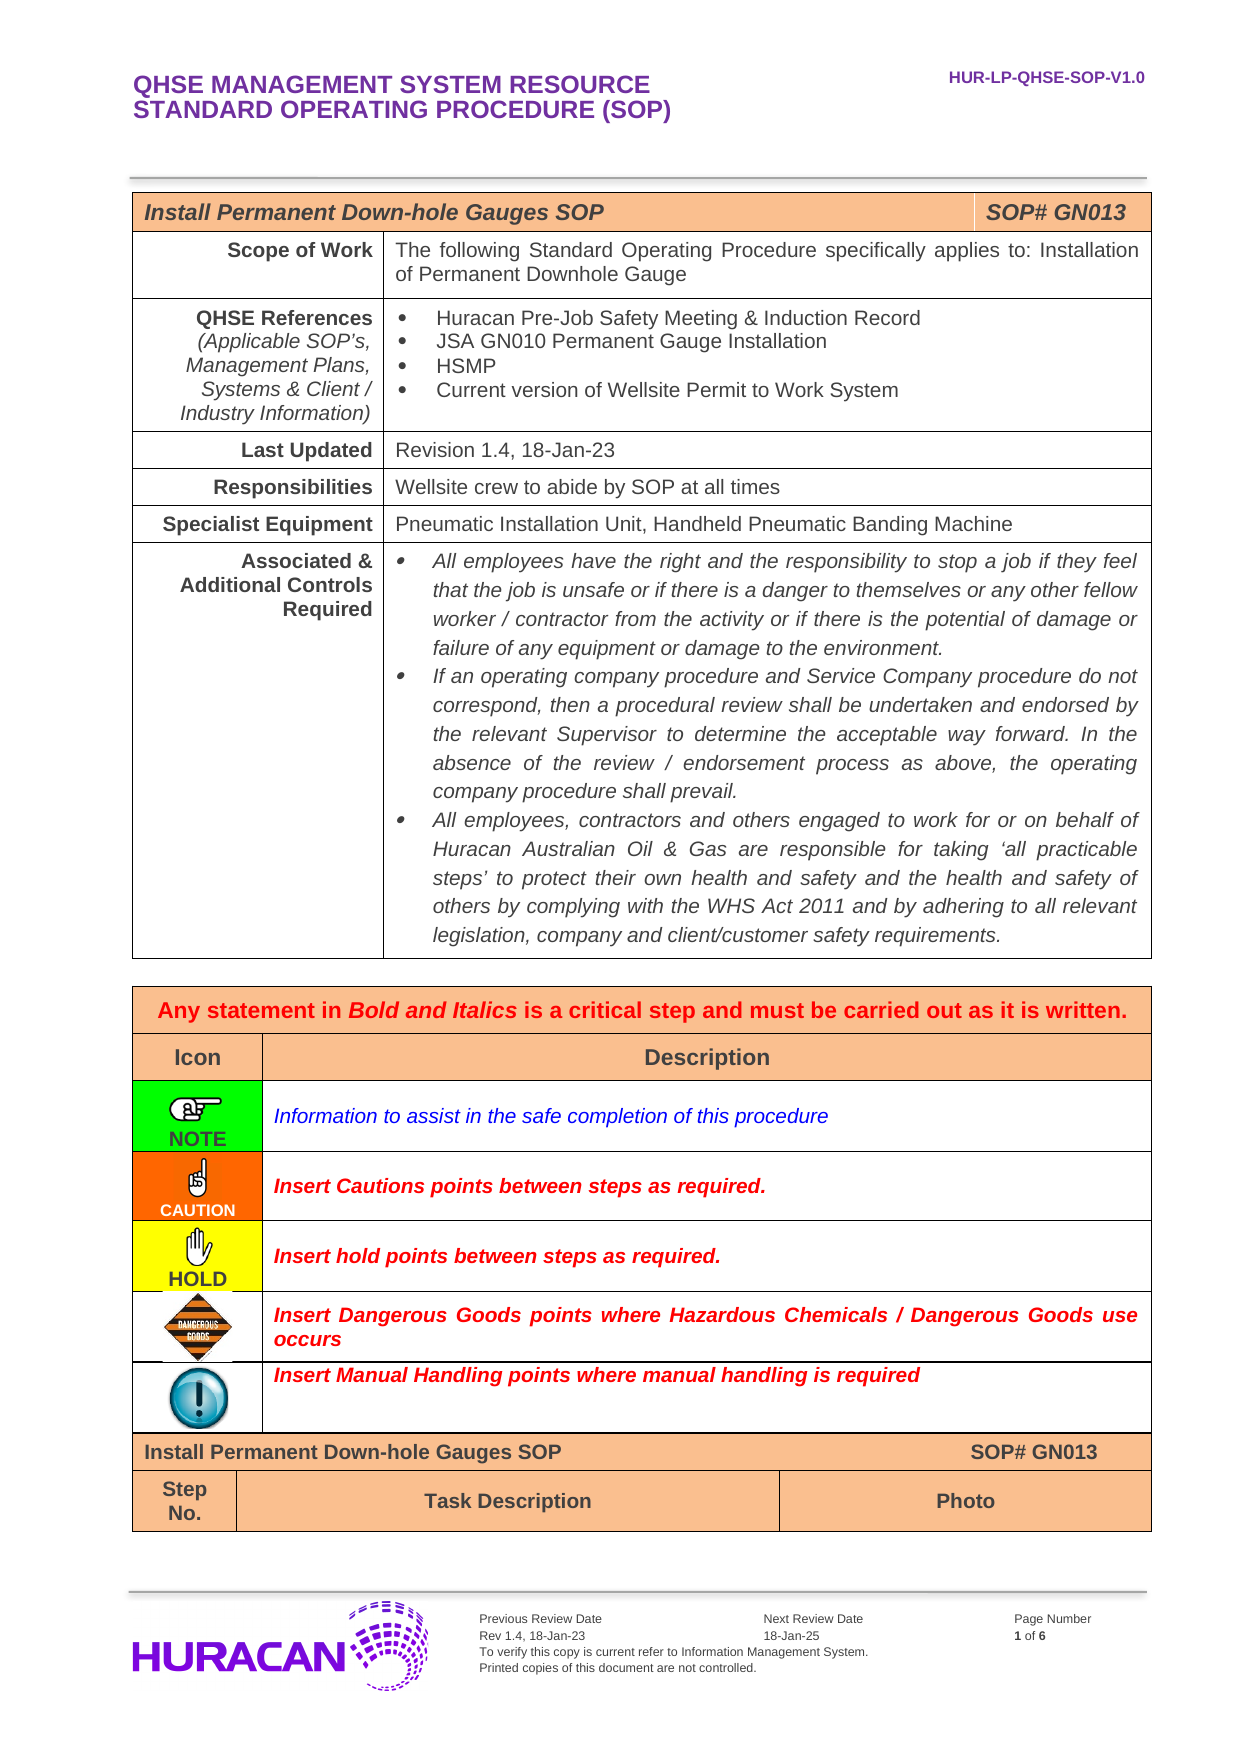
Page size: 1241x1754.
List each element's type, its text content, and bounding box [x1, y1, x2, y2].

table_cell Step No. [133, 1471, 236, 1531]
table_cell Responsibilities [133, 469, 383, 505]
table_cell [133, 1292, 162, 1361]
table_cell Scope of Work [133, 232, 383, 298]
table_cell NOTE [133, 1081, 262, 1151]
table_cell Last Updated [133, 432, 383, 468]
table_header SOP# GN013 [916, 1434, 1151, 1470]
table_cell QHSE References (Applicable SOP’s, Management Plans, Systems & Client / Industry Information) [133, 299, 383, 431]
table_cell Insert hold points between steps as required. [263, 1221, 1151, 1291]
table_header Install Permanent Down-hole Gauges SOP [133, 193, 974, 231]
picture [173, 1152, 222, 1201]
picture [132, 1601, 429, 1691]
table_cell The following Standard Operating Procedure specifically applies to: Installation of Permanent Downhole Gauge [384, 232, 1151, 298]
table_cell Associated & Additional Controls Required [133, 543, 383, 958]
table_cell Wellsite crew to abide by SOP at all times [384, 469, 1151, 505]
table_cell Description [263, 1034, 1151, 1080]
picture [221, 1408, 228, 1421]
picture [175, 1226, 220, 1267]
picture [165, 1365, 228, 1428]
table_cell Specialist Equipment [133, 506, 383, 542]
table_cell Revision 1.4, 18-Jan-23 [384, 432, 1151, 468]
table_cell Pneumatic Installation Unit, Handheld Pneumatic Banding Machine [384, 506, 1151, 542]
picture [175, 1373, 223, 1423]
table_cell CAUTION [133, 1152, 262, 1220]
picture [164, 1088, 231, 1128]
picture [162, 1291, 233, 1362]
table_cell HOLD [133, 1221, 262, 1291]
table_cell All employees have the right and the responsibility to stop a job if they feel that the job is unsafe or if there is a danger to themselves or any other fellow worker / contractor from the activity or if there is the potential of damage or failure of any equipment or damage to the environment. If an operating company procedure and Service Company procedure do not correspond, then a procedural review shall be undertaken and endorsed by the relevant Supervisor to determine the acceptable way forward. In the absence of the review / endorsement process as above, the operating company procedure shall prevail. All employees, contractors and others engaged to work for or on behalf of Huracan Australian Oil & Gas are responsible for taking ‘all practicable steps’ to protect their own health and safety and the health and safety of others by complying with the WHS Act 2011 and by adhering to all relevant legislation, company and client/customer safety requirements. [384, 543, 1151, 958]
table_cell [233, 1292, 262, 1361]
table_cell Icon [133, 1034, 262, 1080]
table_header Any statement in Bold and Italics is a critical step and must be carried out as it is written. [133, 987, 1151, 1033]
table_header Install Permanent Down-hole Gauges SOP [133, 1434, 916, 1470]
table_header SOP# GN013 [975, 193, 1151, 231]
table_cell [133, 1363, 262, 1432]
table_cell Insert Manual Handling points where manual handling is required [263, 1363, 1151, 1432]
table_cell Information to assist in the safe completion of this procedure [263, 1081, 1151, 1151]
table_cell Photo [780, 1471, 1151, 1531]
table_cell Insert Cautions points between steps as required. [263, 1152, 1151, 1220]
table_cell Huracan Pre-Job Safety Meeting & Induction Record JSA GN010 Permanent Gauge Installation HSMP Current version of Wellsite Permit to Work System [384, 299, 1151, 431]
table_cell Insert Dangerous Goods points where Hazardous Chemicals / Dangerous Goods use occurs [263, 1292, 1151, 1361]
table_cell Task Description [237, 1471, 779, 1531]
